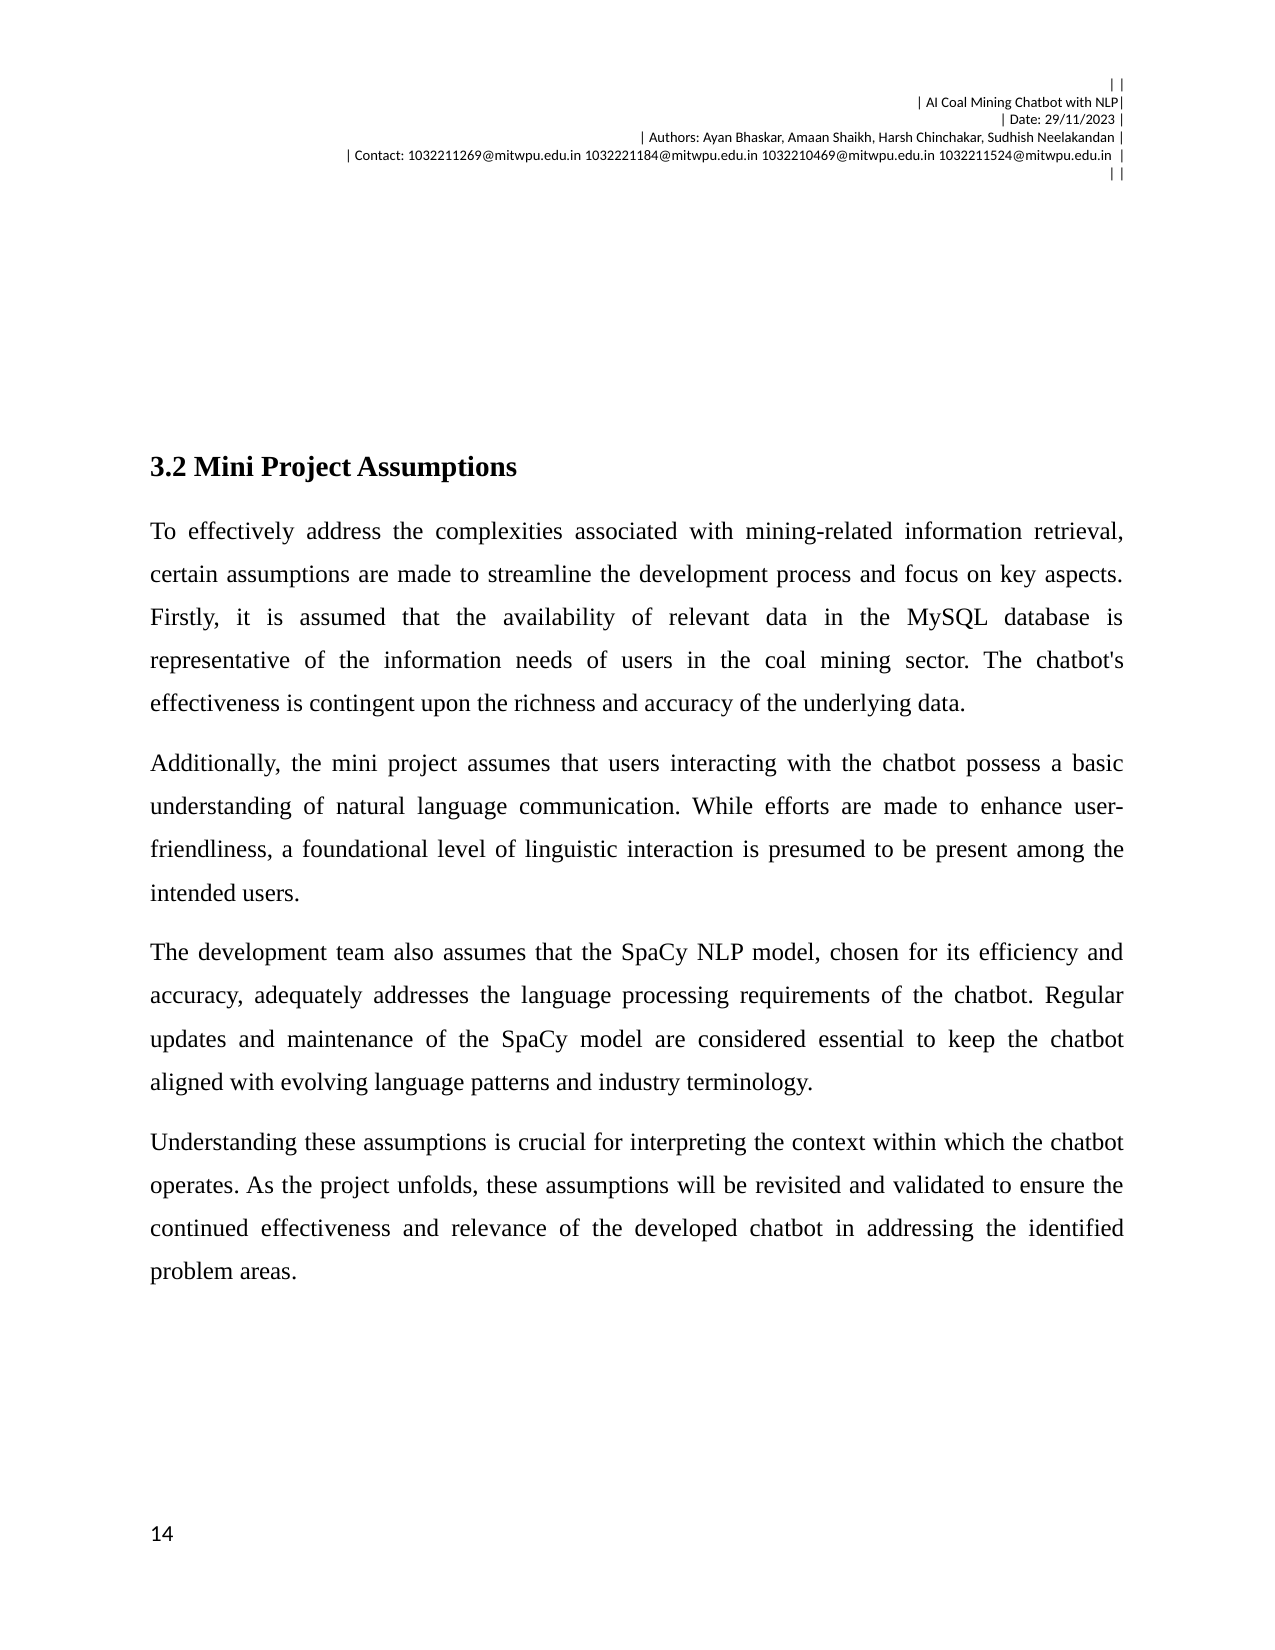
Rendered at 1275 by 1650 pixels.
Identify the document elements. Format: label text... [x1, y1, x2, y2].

text To effectively address the complexities associated with mining-related information retrieval, certain assumptions are made to streamline the development process and focus on key aspects. Firstly, it is assumed that the availability of relevant data in the MySQL database is representative of the information needs of users in the coal mining sector. The chatbot's effectiveness is contingent upon the richness and accuracy of the underlying data. [150, 516, 1125, 717]
text Understanding these assumptions is crucial for interpreting the context within which the chatbot operates. As the project unfolds, these assumptions will be revisited and validated to ensure the continued effectiveness and relevance of the developed chatbot in addressing the identified problem areas. [150, 1127, 1125, 1285]
subtitle 3.2 Mini Project Assumptions [150, 449, 1125, 483]
text Additionally, the mini project assumes that users interacting with the chatbot possess a basic understanding of natural language communication. While efforts are made to enhance user-friendliness, a foundational level of linguistic interaction is presumed to be present among the intended users. [150, 748, 1125, 906]
text The development team also assumes that the SpaCy NLP model, chosen for its efficiency and accuracy, adequately addresses the language processing requirements of the chatbot. Regular updates and maintenance of the SpaCy model are considered essential to keep the chatbot aligned with evolving language patterns and industry terminology. [150, 937, 1125, 1096]
